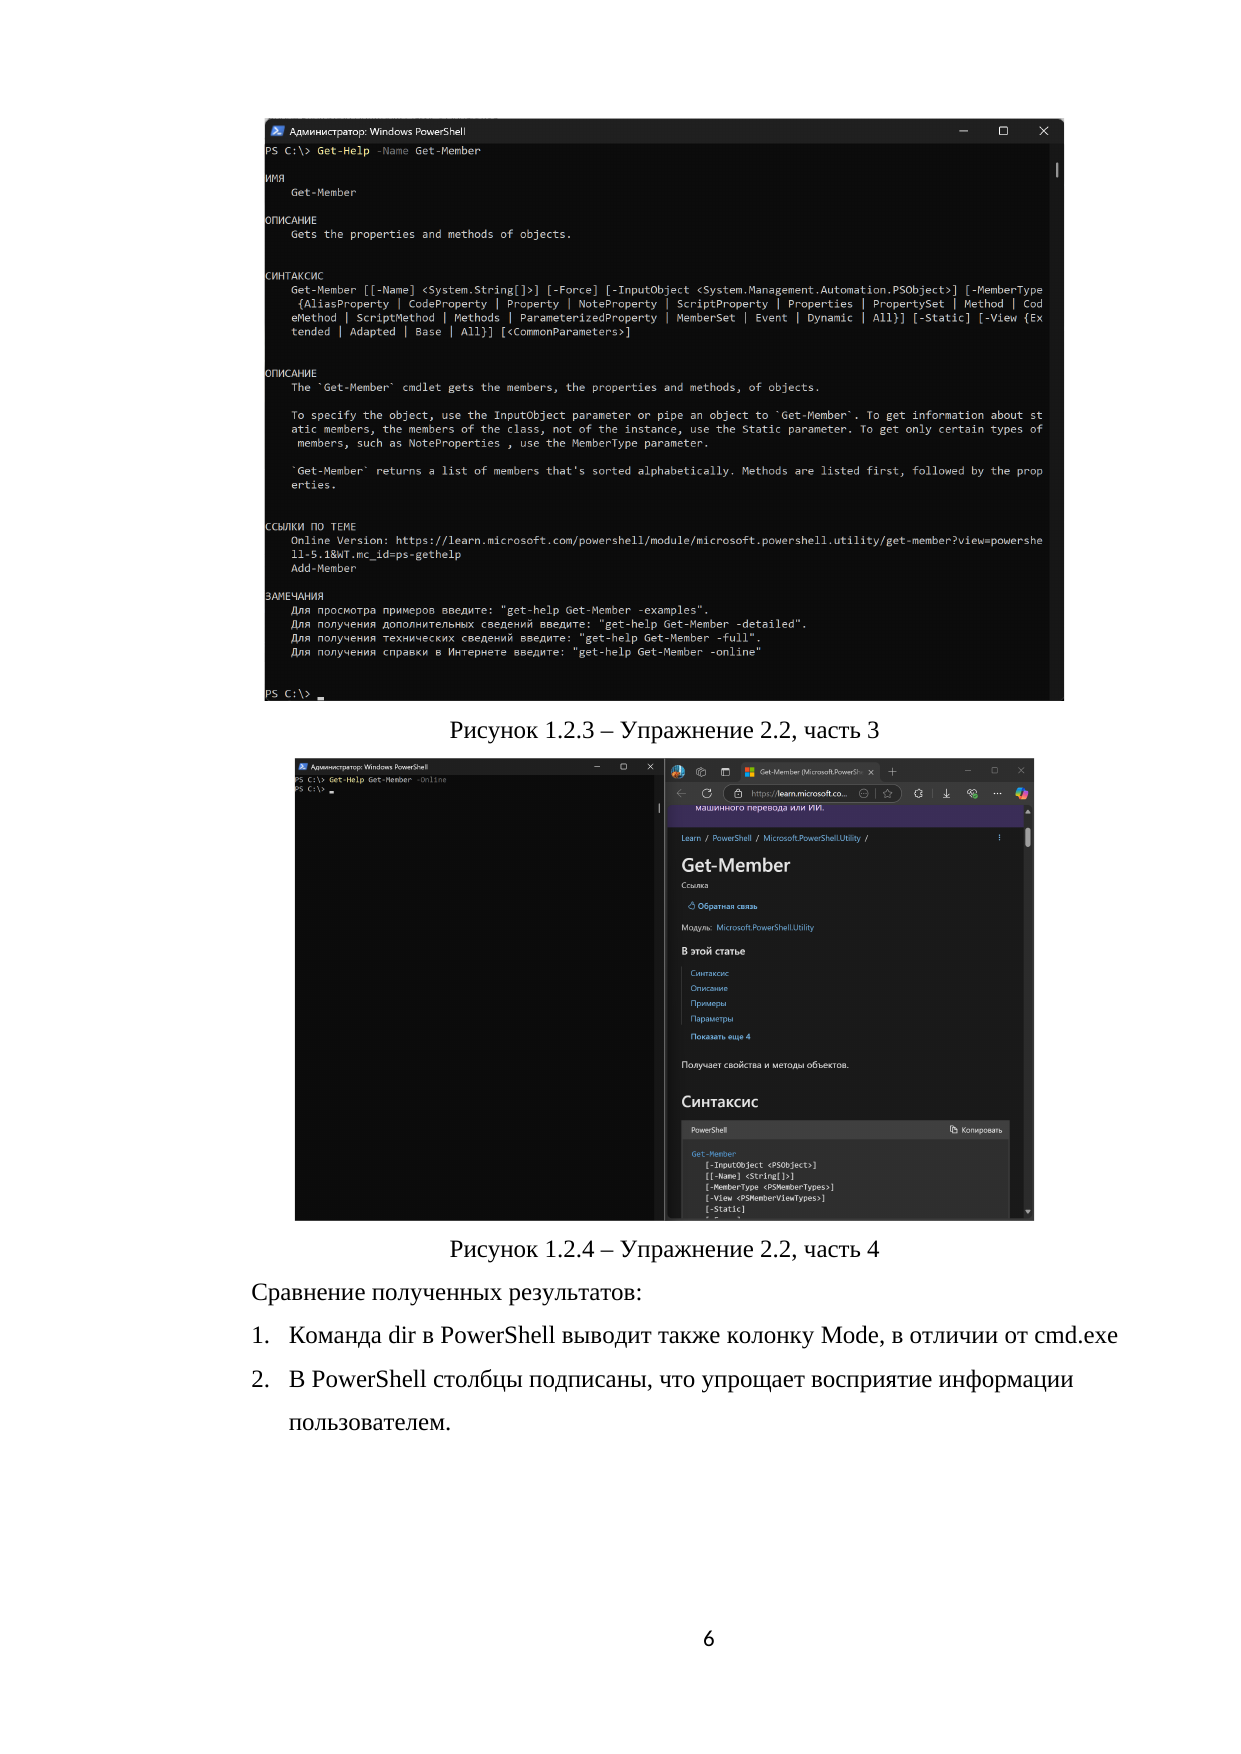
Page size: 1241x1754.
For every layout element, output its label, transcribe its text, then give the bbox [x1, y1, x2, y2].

list Команда dir в PowerShell выводит также колонку Mode, в отличии от cmd.exe [251, 1321, 1152, 1349]
picture [264, 118, 1065, 701]
text Сравнение полученных результатов: [177, 1277, 1152, 1306]
list В PowerShell столбцы подписаны, что упрощает восприятие информации пользователем. [251, 1364, 1152, 1436]
picture [294, 758, 1035, 1221]
text Рисунок 1.2.3 – Упражнение 2.2, часть 3 [177, 715, 1152, 744]
text Рисунок 1.2.4 – Упражнение 2.2, часть 4 [177, 1234, 1152, 1263]
